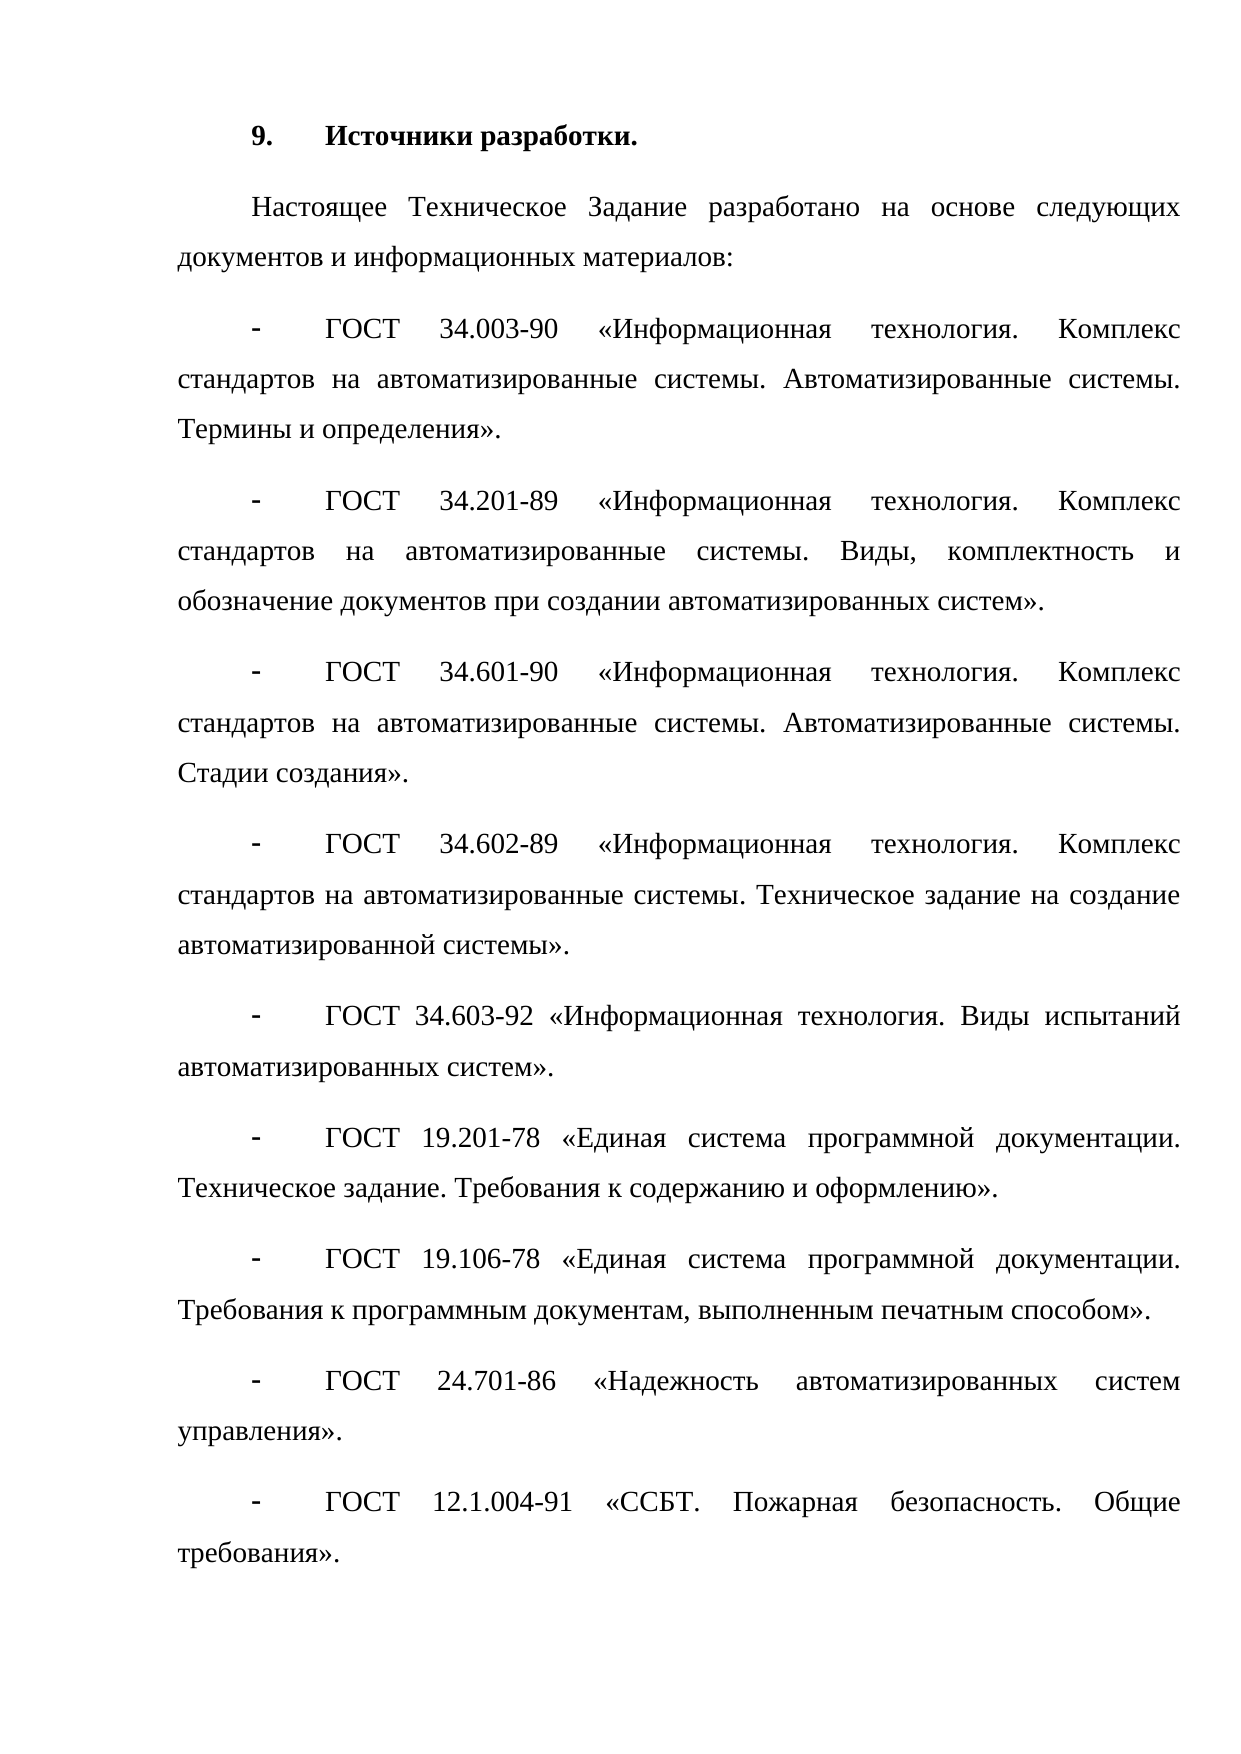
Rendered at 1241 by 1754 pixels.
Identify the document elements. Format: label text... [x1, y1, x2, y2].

list ГОСТ 34.201-89 «Информационная технология. Комплекс стандартов на автоматизированные системы. Виды, комплектность и обозначение документов при создании автоматизированных систем». [177, 483, 1181, 617]
list ГОСТ 12.1.004-91 «ССБТ. Пожарная безопасность. Общие требования». [177, 1484, 1181, 1568]
list Источники разработки. [177, 118, 1181, 152]
list ГОСТ 24.701-86 «Надежность автоматизированных систем управления». [177, 1363, 1181, 1447]
list ГОСТ 34.602-89 «Информационная технология. Комплекс стандартов на автоматизированные системы. Техническое задание на создание автоматизированной системы». [177, 826, 1181, 961]
text Настоящее Техническое Задание разработано на основе следующих документов и информационных материалов: [177, 189, 1181, 273]
list ГОСТ 19.201-78 «Единая система программной документации. Техническое задание. Требования к содержанию и оформлению». [177, 1120, 1181, 1204]
list ГОСТ 34.603-92 «Информационная технология. Виды испытаний автоматизированных систем». [177, 998, 1181, 1082]
list ГОСТ 34.003-90 «Информационная технология. Комплекс стандартов на автоматизированные системы. Автоматизированные системы. Термины и определения». [177, 311, 1181, 445]
list ГОСТ 34.601-90 «Информационная технология. Комплекс стандартов на автоматизированные системы. Автоматизированные системы. Стадии создания». [177, 654, 1181, 789]
list ГОСТ 19.106-78 «Единая система программной документации. Требования к программным документам, выполненным печатным способом». [177, 1241, 1181, 1325]
